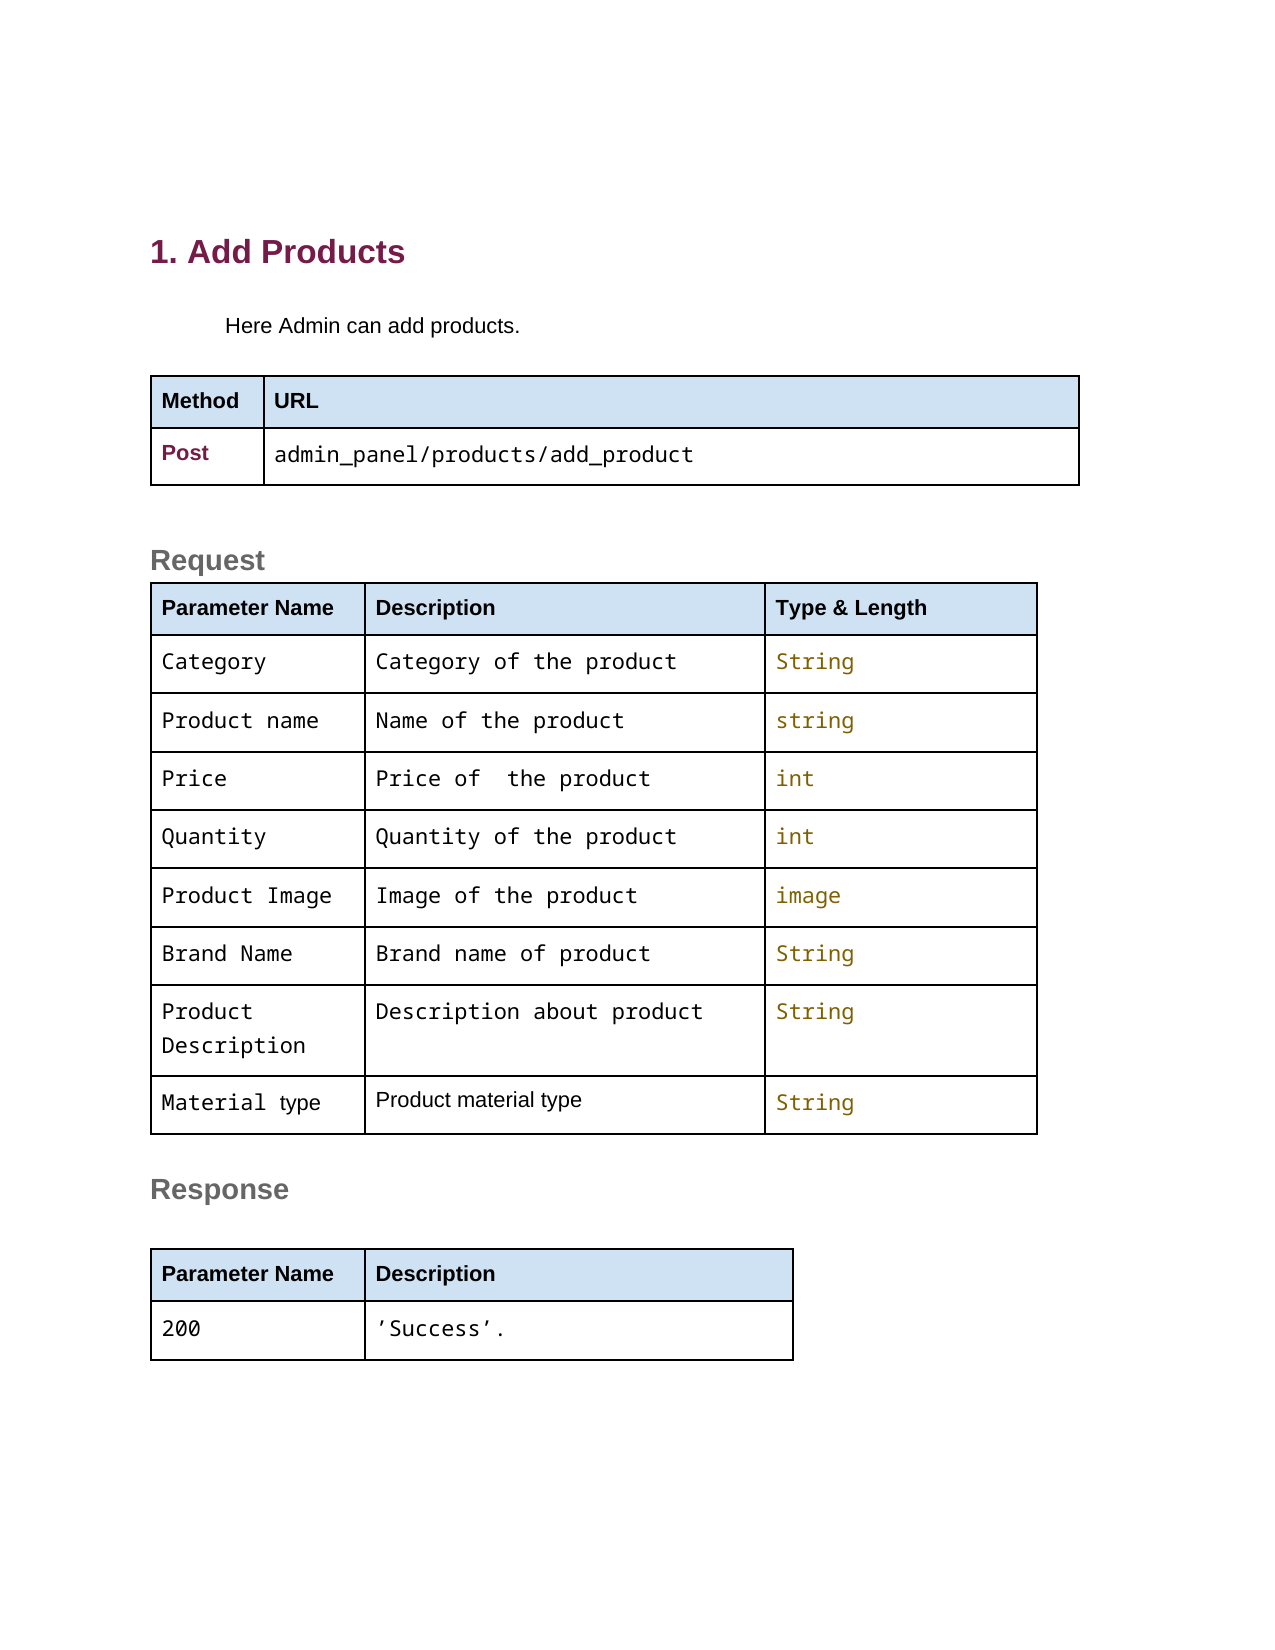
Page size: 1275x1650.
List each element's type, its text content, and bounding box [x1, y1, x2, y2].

table_cell Description about product [366, 986, 764, 1074]
table_cell Product name [152, 694, 364, 751]
table_cell Category [152, 636, 364, 692]
table_cell Brand Name [152, 928, 364, 984]
table_cell Price of the product [366, 753, 764, 809]
table_cell admin_panel/products/add_product [265, 429, 1078, 483]
table_header Description [366, 1250, 792, 1300]
text Request [150, 543, 1125, 577]
table_cell 200 [152, 1302, 364, 1358]
table_cell String [766, 986, 1036, 1074]
subtitle Response [150, 1172, 1152, 1206]
table_header Parameter Name [152, 584, 364, 634]
table_cell Product Description [152, 986, 364, 1074]
table_header Description [366, 584, 764, 634]
table_cell Image of the product [366, 869, 764, 926]
table_header Type & Length [766, 584, 1036, 634]
table_cell ’Success’. [366, 1302, 792, 1358]
table_cell int [766, 753, 1036, 809]
table_cell String [766, 928, 1036, 984]
table_cell Price [152, 753, 364, 809]
table_cell Material type [152, 1077, 364, 1133]
table_cell image [766, 869, 1036, 926]
table_cell string [766, 694, 1036, 751]
table_cell String [766, 1077, 1036, 1133]
table_cell Product Image [152, 869, 364, 926]
table_header Parameter Name [152, 1250, 364, 1300]
subtitle 1. Add Products [150, 232, 1125, 270]
table_cell Brand name of product [366, 928, 764, 984]
table_cell Category of the product [366, 636, 764, 692]
table_header URL [265, 377, 1078, 427]
table_cell String [766, 636, 1036, 692]
table_cell int [766, 811, 1036, 867]
table_cell Quantity [152, 811, 364, 867]
table_header Method [152, 377, 263, 427]
table_cell Post [152, 429, 263, 483]
table_cell Quantity of the product [366, 811, 764, 867]
table_cell Name of the product [366, 694, 764, 751]
table_cell Product material type [366, 1077, 764, 1133]
text Here Admin can add products. [225, 313, 1125, 338]
